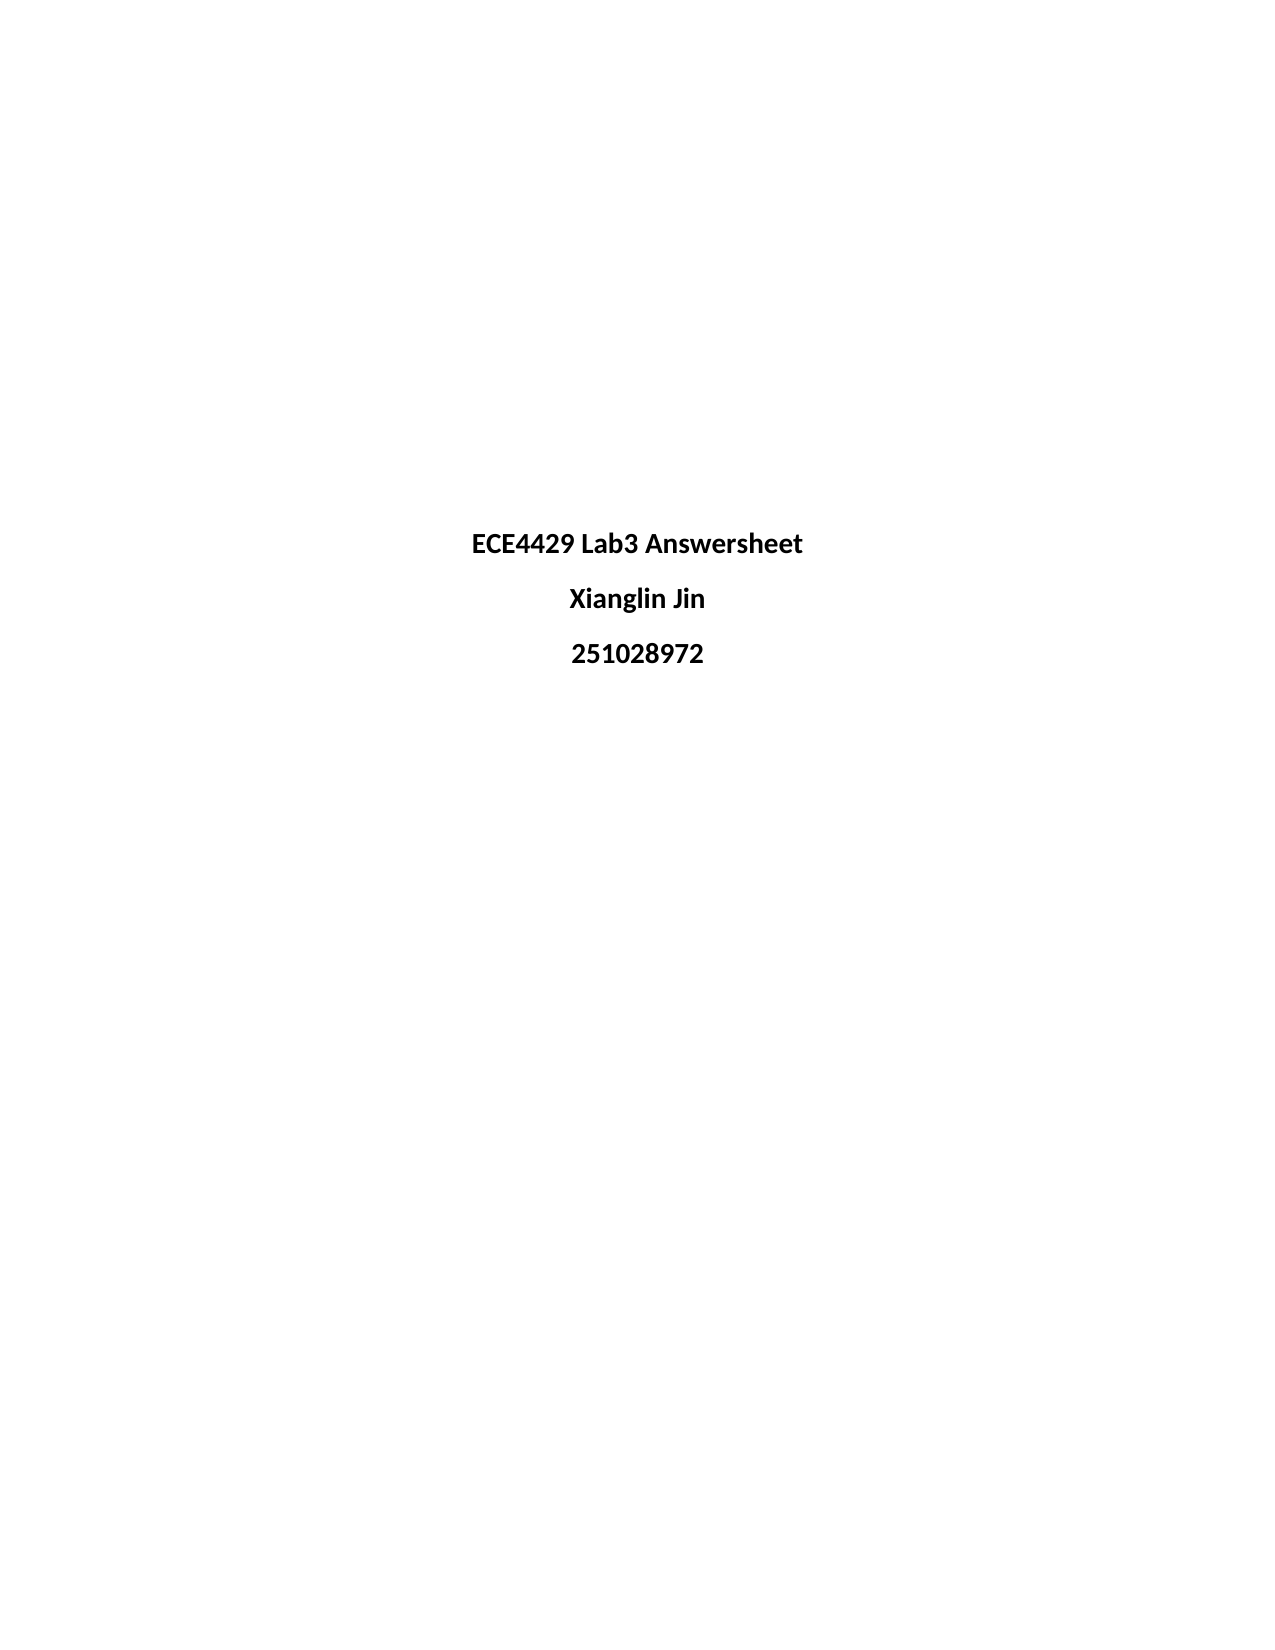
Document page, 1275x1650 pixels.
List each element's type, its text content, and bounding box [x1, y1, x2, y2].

text ECE4429 Lab3 Answersheet [150, 525, 1125, 561]
text Xianglin Jin [150, 580, 1125, 616]
text 251028972 [150, 635, 1125, 671]
